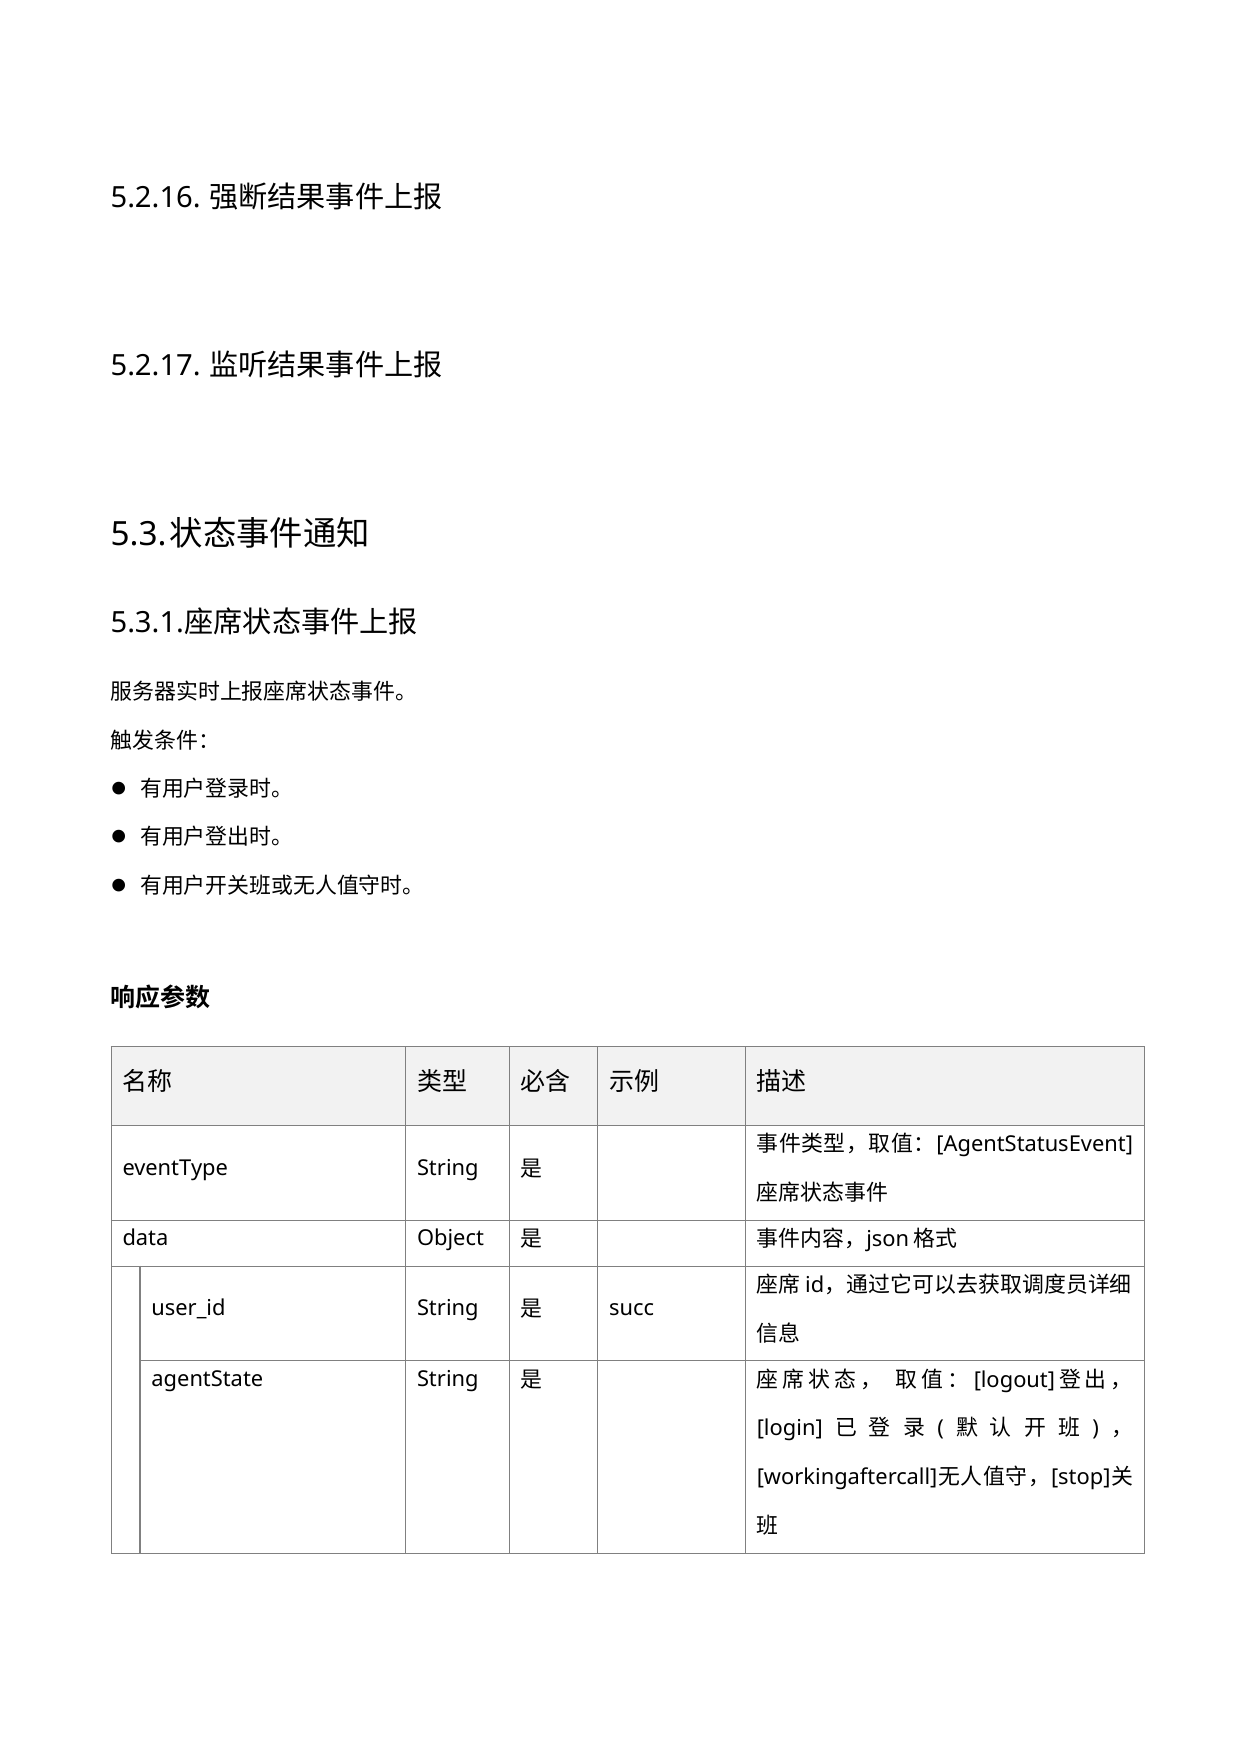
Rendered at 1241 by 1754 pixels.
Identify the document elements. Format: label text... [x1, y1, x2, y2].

table_cell 是 [510, 1221, 597, 1266]
table_header 名称 [112, 1047, 405, 1125]
table_cell String [406, 1361, 509, 1553]
table_cell 座席状态， 取值：[logout]登出，[login]已登录(默认开班)，[workingaftercall]无人值守，[stop]关班 [746, 1361, 1144, 1553]
list 座席状态事件上报 [110, 587, 1130, 652]
table_cell 是 [510, 1361, 597, 1553]
table_cell String [406, 1126, 509, 1219]
table_header 示例 [598, 1047, 745, 1125]
table_cell Object [406, 1221, 509, 1266]
table_cell 事件内容，json格式 [746, 1221, 1144, 1266]
list 有用户登录时。 [110, 771, 1130, 803]
table_header 类型 [406, 1047, 509, 1125]
table_cell 是 [510, 1126, 597, 1219]
table_cell [598, 1221, 745, 1266]
table_cell 座席id，通过它可以去获取调度员详细信息 [746, 1267, 1144, 1360]
table_cell data [112, 1221, 405, 1266]
table_cell [598, 1126, 745, 1219]
table_cell 是 [510, 1267, 597, 1360]
table_cell String [406, 1267, 509, 1360]
list 监听结果事件上报 [110, 330, 1130, 395]
table_cell eventType [112, 1126, 405, 1219]
table_cell agentState [141, 1361, 405, 1553]
table_header 描述 [746, 1047, 1144, 1125]
table_header 必含 [510, 1047, 597, 1125]
table_cell [598, 1361, 745, 1553]
table_cell succ [598, 1267, 745, 1360]
list 强断结果事件上报 [110, 162, 1130, 227]
table_cell 事件类型，取值：[AgentStatusEvent]座席状态事件 [746, 1126, 1144, 1219]
text 响应参数 [110, 963, 1130, 1028]
list 状态事件通知 [110, 498, 1130, 563]
list 有用户开关班或无人值守时。 [110, 867, 1130, 900]
list 有用户登出时。 [110, 819, 1130, 851]
table_cell [112, 1267, 139, 1553]
table_cell user_id [141, 1267, 405, 1360]
text 服务器实时上报座席状态事件。 触发条件： [110, 673, 1130, 755]
